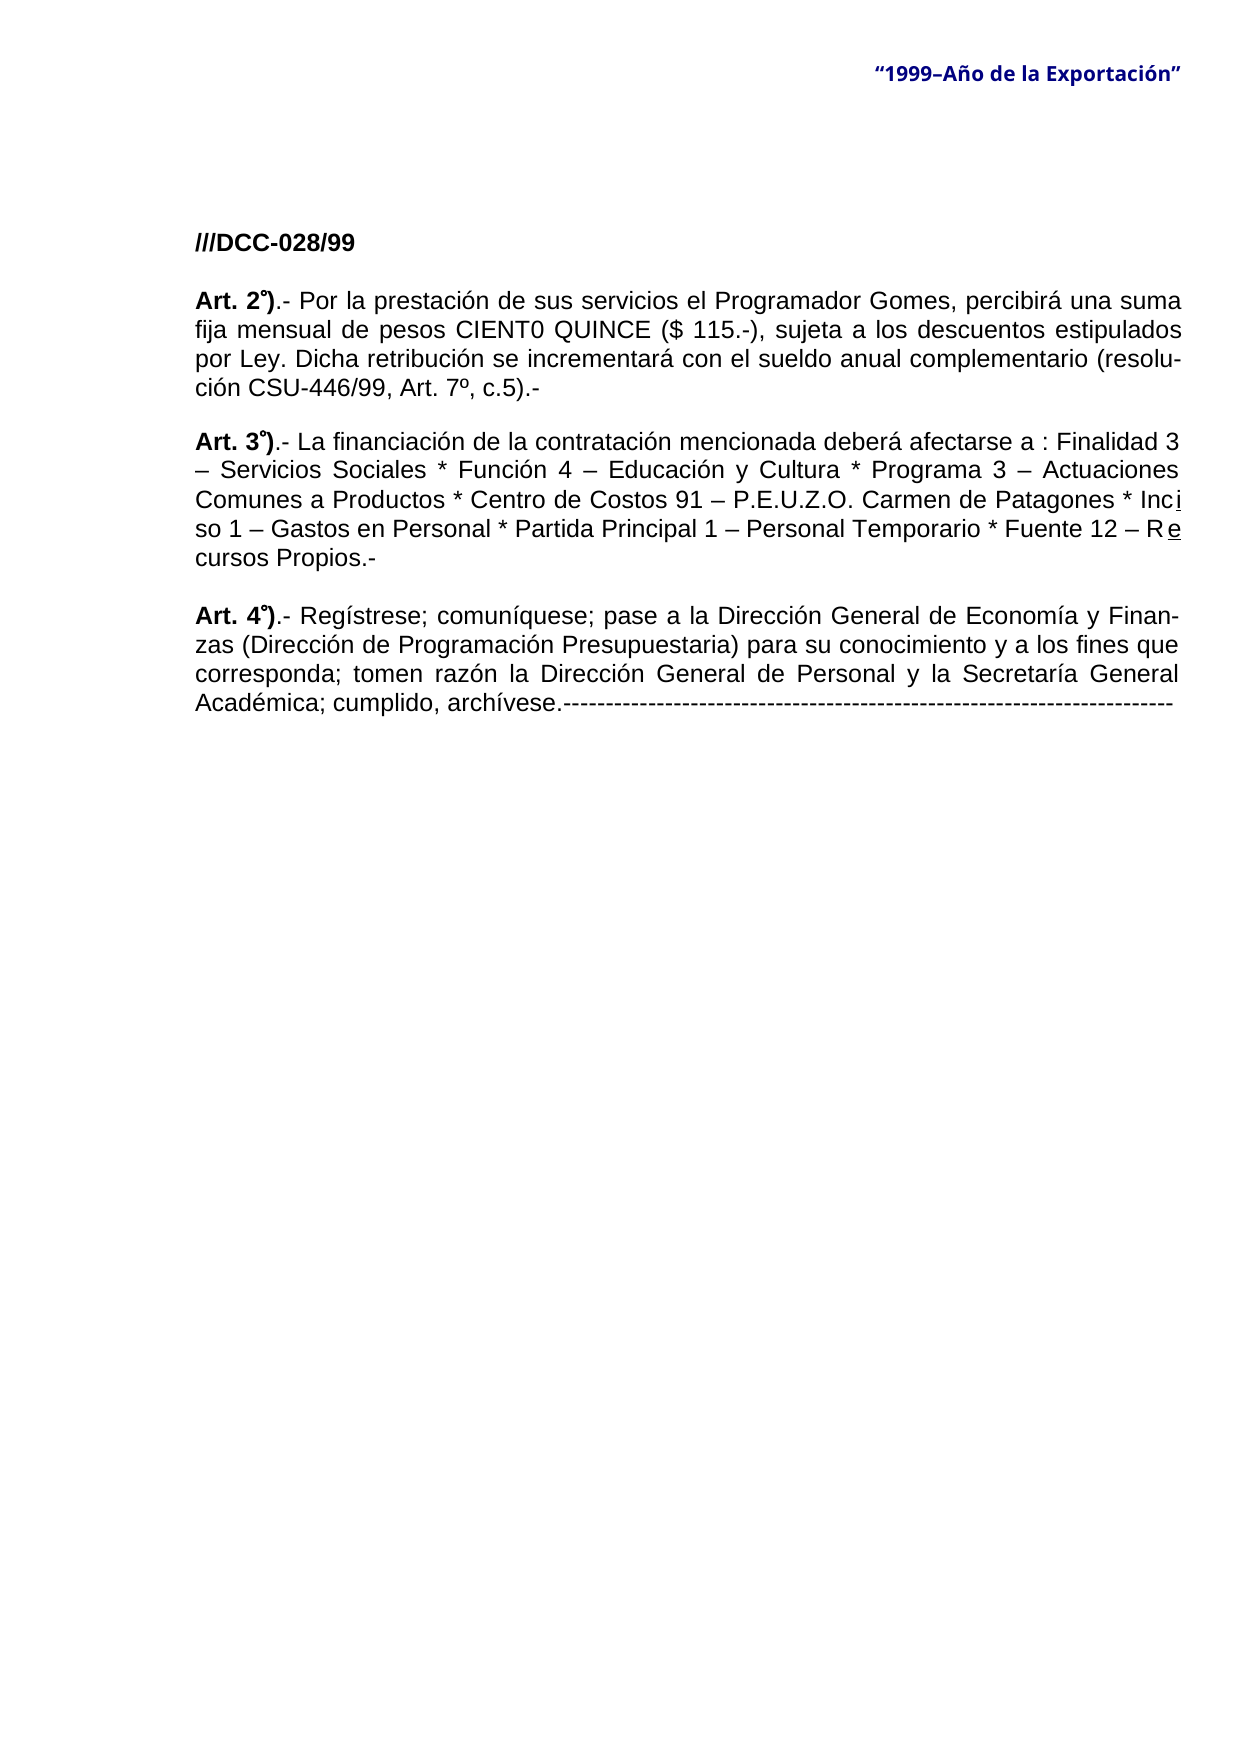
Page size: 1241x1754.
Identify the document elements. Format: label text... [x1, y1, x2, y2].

text Art. 4).- Regístrese; comuníquese; pase a la Dirección General de Economía y Finan-zas (Dirección de Programación Presupuestaria) para su conocimiento y a los fines que corresponda; tomen razón la Dirección General de Personal y la Secretaría General Académica; cumplido, archívese.------------------------------------------------------------------------ [195, 601, 1181, 717]
text Art. 3).- La financiación de la contratación mencionada deberá afectarse a : Finalidad 3 – Servicios Sociales * Función 4 – Educación y Cultura * Programa 3 – Actuaciones Comunes a Productos * Centro de Costos 91 – P.E.U.Z.O. Carmen de Patagones * Inci so 1 – Gastos en Personal * Partida Principal 1 – Personal Temporario * Fuente 12 – Re cursos Propios.- [195, 426, 1181, 572]
text Art. 2).- Por la prestación de sus servicios el Programador Gomes, percibirá una suma fija mensual de pesos CIENT0 QUINCE ($ 115.-), sujeta a los descuentos estipulados por Ley. Dicha retribución se incrementará con el sueldo anual complementario (resolu-ción CSU-446/99, Art. 7º, c.5).- [195, 286, 1184, 402]
subtitle ///DCC-028/99 [195, 228, 1181, 257]
text “1999–Año de la Exportación” [195, 59, 1181, 88]
